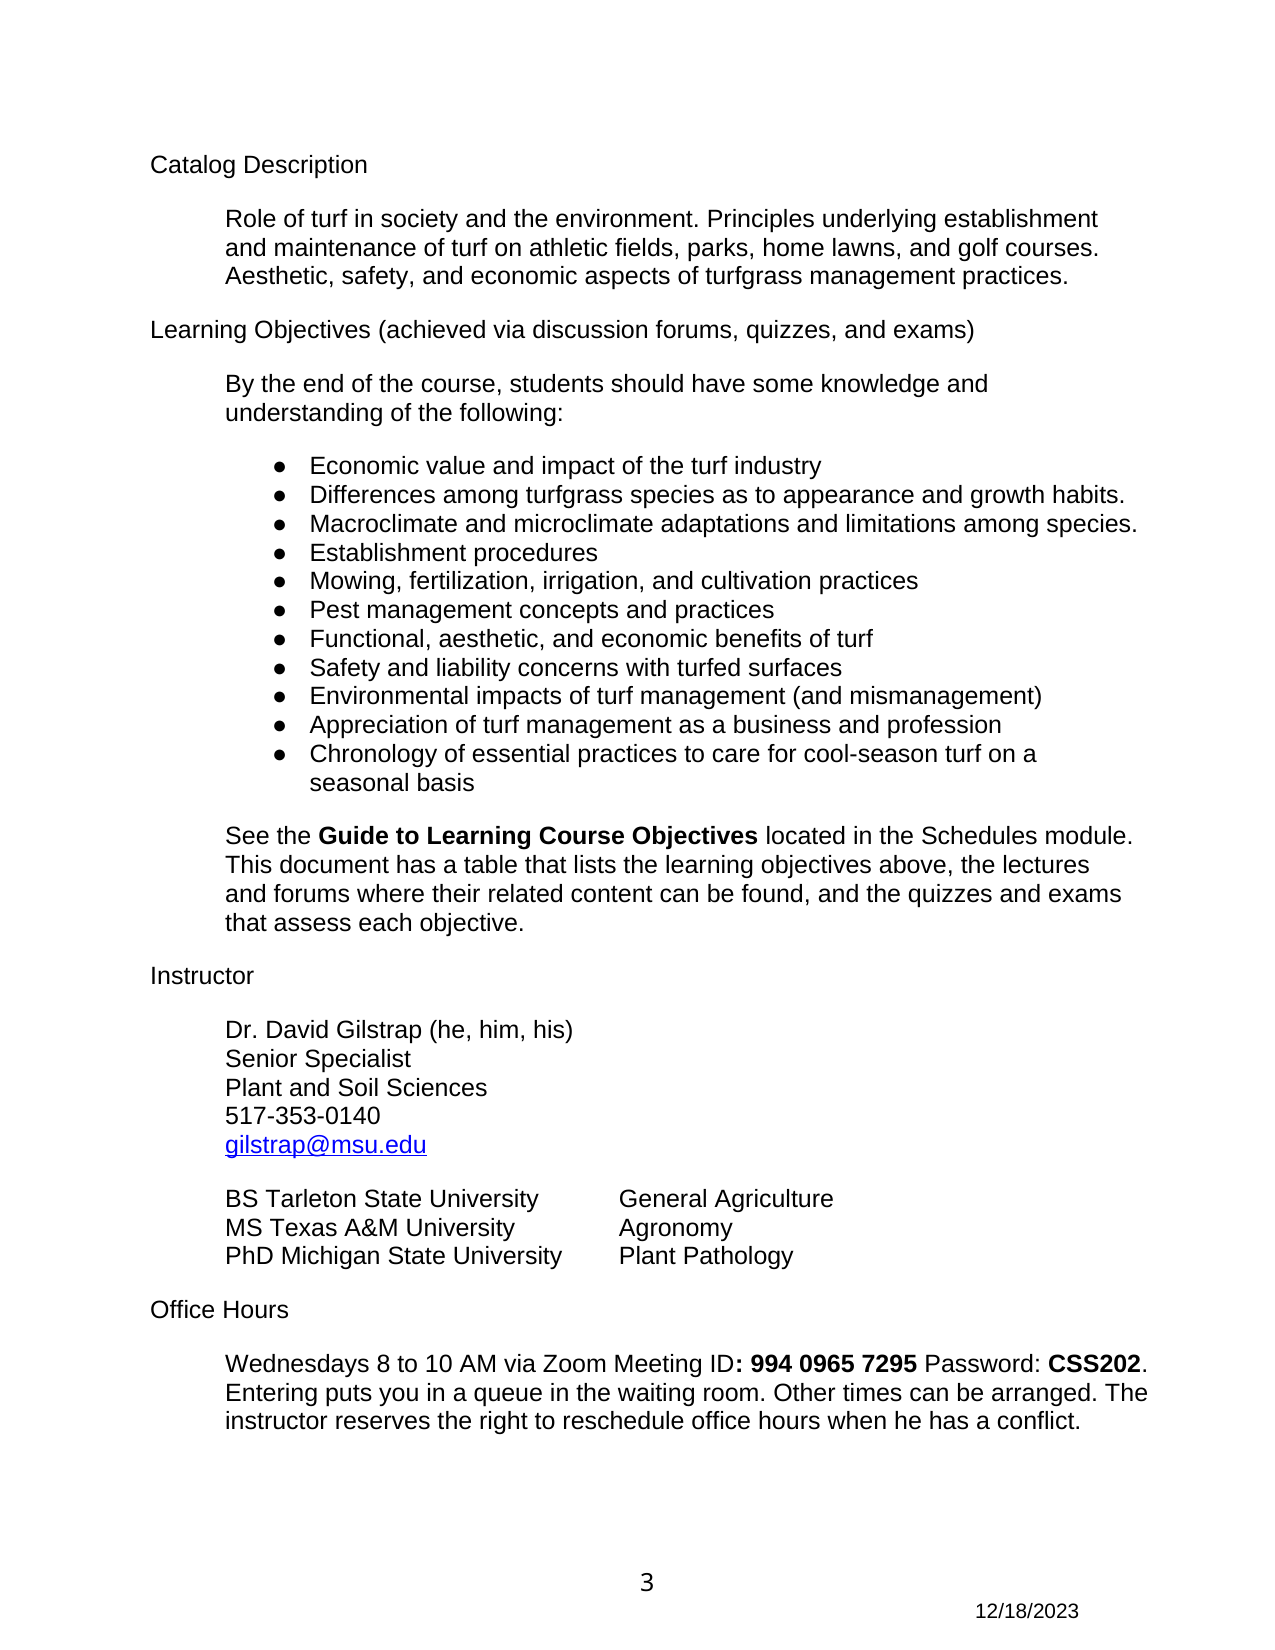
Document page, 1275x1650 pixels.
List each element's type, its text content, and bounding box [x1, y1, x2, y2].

text PhD Michigan State University Plant Pathology [225, 1241, 1200, 1270]
text See the Guide to Learning Course Objectives located in the Schedules module. This document has a table that lists the learning objectives above, the lectures and forums where their related content can be found, and the quizzes and exams that assess each objective. [225, 821, 1135, 936]
text gilstrap@msu.edu [225, 1130, 1200, 1159]
list Macroclimate and microclimate adaptations and limitations among species. [272, 509, 1144, 537]
subtitle Instructor [150, 961, 1134, 990]
list Mowing, fertilization, irrigation, and cultivation practices [272, 566, 1144, 595]
text Role of turf in society and the environment. Principles underlying establishment and maintenance of turf on athletic fields, parks, home lawns, and golf courses. Aesthetic, safety, and economic aspects of turfgrass management practices. [225, 204, 1144, 290]
text Senior Specialist [225, 1044, 1200, 1072]
text Learning Objectives (achieved via discussion forums, quizzes, and exams) [150, 315, 1144, 344]
text Dr. David Gilstrap (he, him, his) [225, 1015, 1200, 1044]
list Establishment procedures [272, 537, 1144, 566]
text By the end of the course, students should have some knowledge and understanding of the following: [225, 369, 1144, 426]
subtitle Catalog Description [150, 150, 1134, 179]
text Wednesdays 8 to 10 AM via Zoom Meeting ID: 994 0965 7295 Password: CSS202. Entering puts you in a queue in the waiting room. Other times can be arranged. The instructor reserves the right to reschedule office hours when he has a conflict. [225, 1349, 1153, 1435]
text MS Texas A&M University Agronomy [225, 1212, 1200, 1241]
list Economic value and impact of the turf industry [272, 451, 1144, 480]
list Safety and liability concerns with turfed surfaces [272, 652, 1144, 681]
text Plant and Soil Sciences [225, 1072, 1200, 1101]
list Pest management concepts and practices [272, 595, 1144, 624]
list Differences among turfgrass species as to appearance and growth habits. [272, 480, 1144, 509]
text 517-353-0140 [225, 1101, 1200, 1130]
text Office Hours [150, 1295, 1181, 1324]
text BS Tarleton State University General Agriculture [225, 1184, 1200, 1212]
list Chronology of essential practices to care for cool-season turf on a seasonal basis [272, 739, 1144, 796]
list Functional, aesthetic, and economic benefits of turf [272, 624, 1144, 652]
list Appreciation of turf management as a business and profession [272, 710, 1144, 739]
list Environmental impacts of turf management (and mismanagement) [272, 681, 1144, 710]
